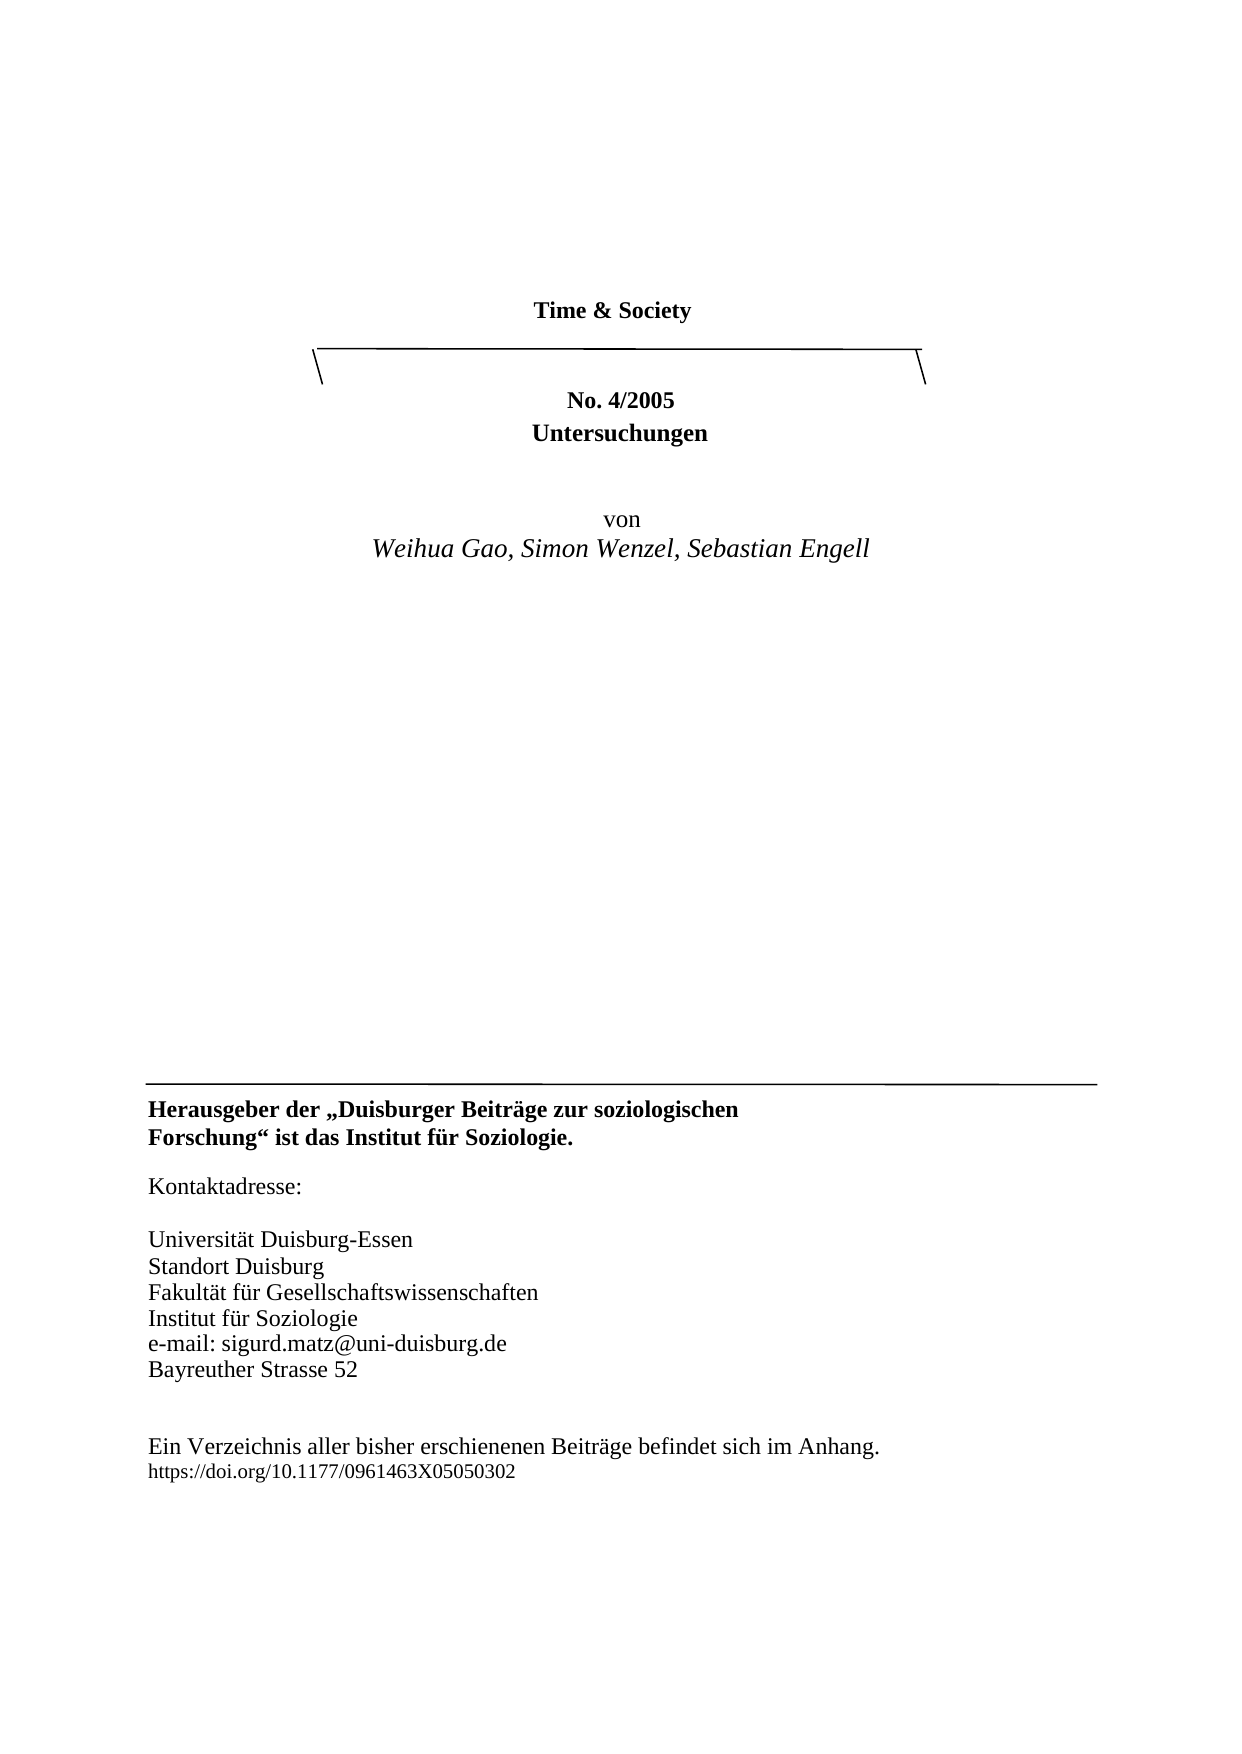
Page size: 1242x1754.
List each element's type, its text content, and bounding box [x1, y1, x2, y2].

text Ein Verzeichnis aller bisher erschienenen Beiträge befindet sich im Anhang. [148, 1432, 1092, 1459]
text No. 4/2005 [148, 386, 1094, 414]
text Weihua Gao, Simon Wenzel, Sebastian Engell [148, 533, 1094, 564]
text Universität Duisburg-Essen [148, 1225, 1092, 1253]
text Standort Duisburg [148, 1253, 1092, 1280]
text von [148, 504, 1096, 533]
text Kontaktadresse: [148, 1172, 1092, 1199]
text Herausgeber der „Duisburger Beiträge zur soziologischen Forschung“ ist das Institut für Soziologie. [148, 1096, 837, 1150]
text Bayreuther Strasse 52 [148, 1357, 443, 1383]
text Time & Society [148, 297, 1077, 324]
text e-mail: sigurd.matz@uni-duisburg.de [148, 1332, 1092, 1357]
text Institut für Soziologie [148, 1306, 1092, 1332]
text https://doi.org/10.1177/0961463X05050302 [148, 1459, 1092, 1483]
text Untersuchungen [148, 418, 1092, 446]
text Fakultät für Gesellschaftswissenschaften [148, 1280, 1092, 1306]
